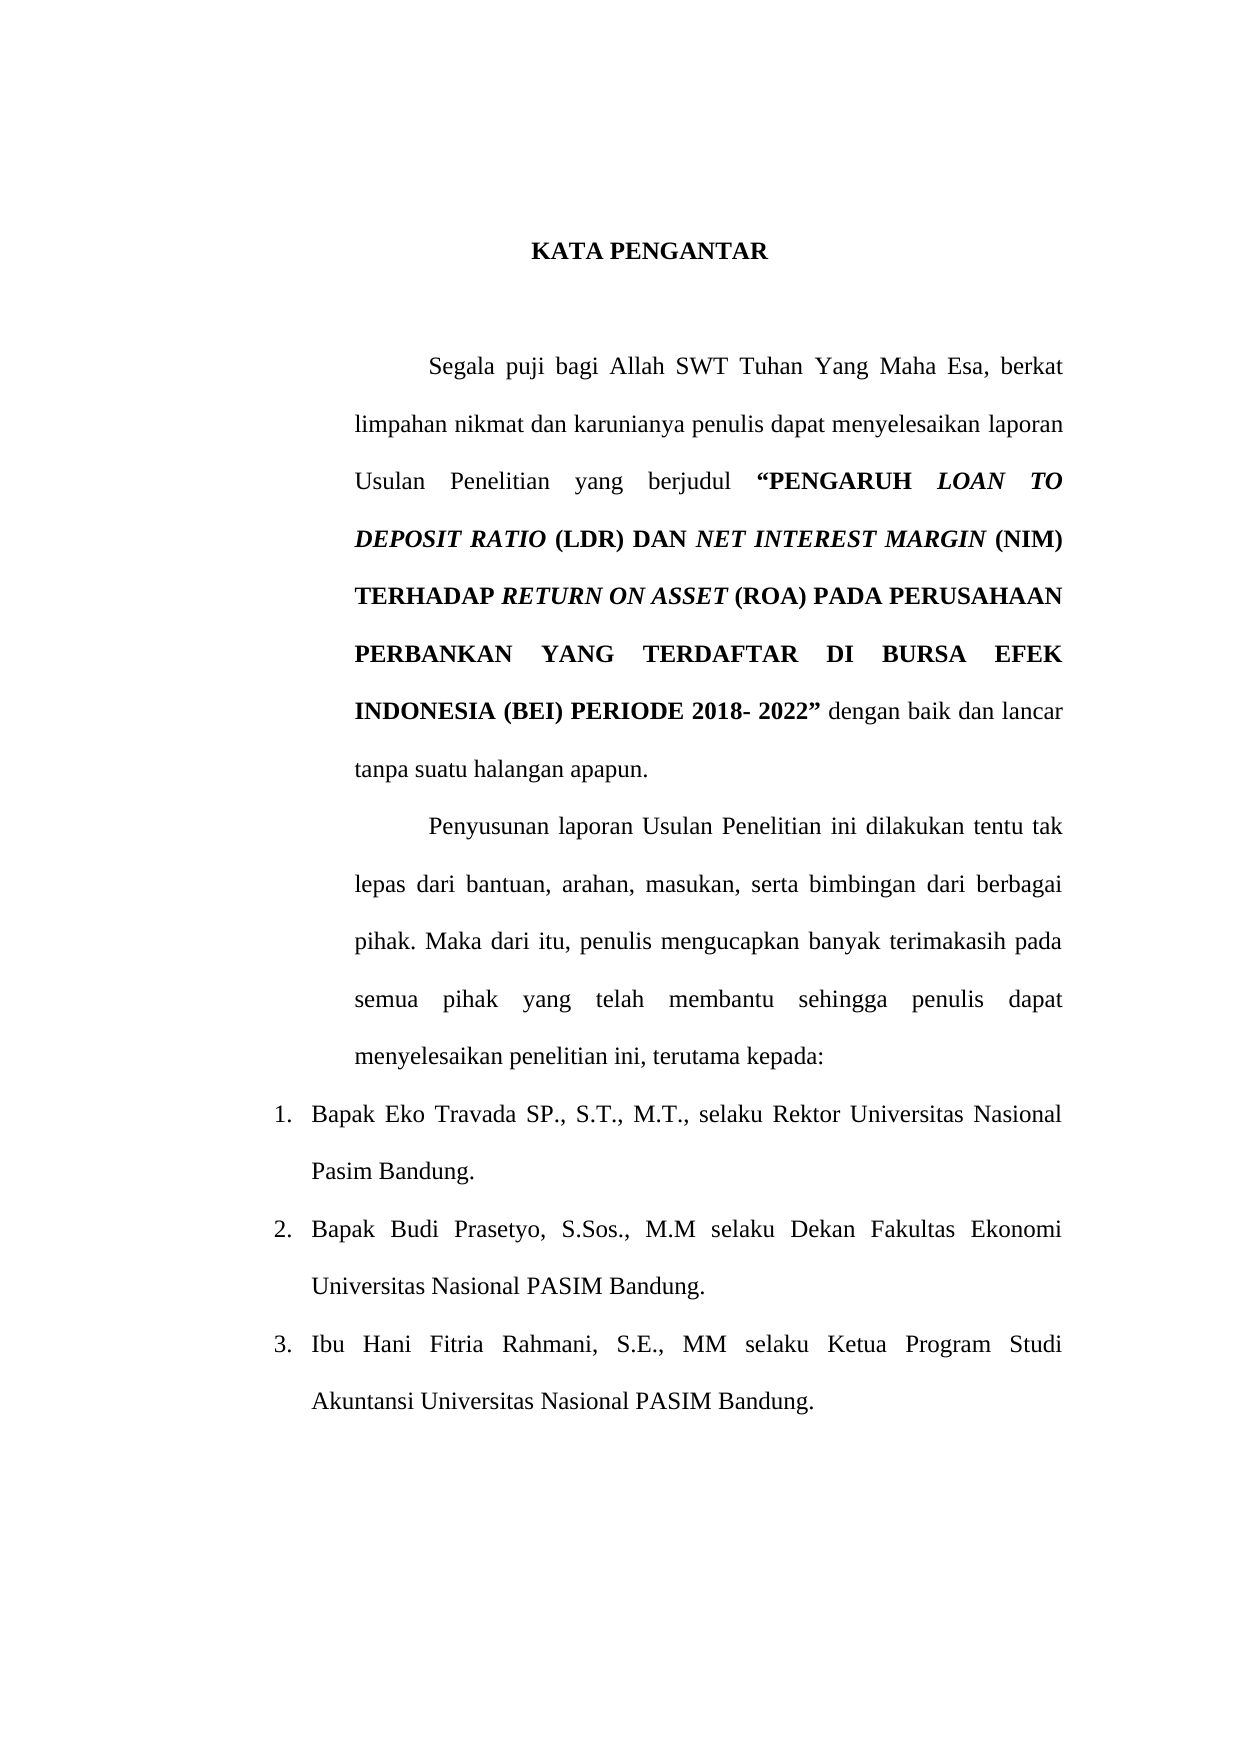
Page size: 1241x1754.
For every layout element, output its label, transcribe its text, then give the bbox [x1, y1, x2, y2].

text Segala puji bagi Allah SWT Tuhan Yang Maha Esa, berkat limpahan nikmat dan karunianya penulis dapat menyelesaikan laporan Usulan Penelitian yang berjudul “PENGARUH LOAN TO DEPOSIT RATIO (LDR) DAN NET INTEREST MARGIN (NIM) TERHADAP RETURN ON ASSET (ROA) PADA PERUSAHAAN PERBANKAN YANG TERDAFTAR DI BURSA EFEK INDONESIA (BEI) PERIODE 2018- 2022” dengan baik dan lancar tanpa suatu halangan apapun. [354, 351, 1063, 782]
subtitle KATA PENGANTAR [236, 236, 1063, 265]
list Bapak Eko Travada SP., S.T., M.T., selaku Rektor Universitas Nasional Pasim Bandung. [274, 1099, 1063, 1185]
list Bapak Budi Prasetyo, S.Sos., M.M selaku Dekan Fakultas Ekonomi Universitas Nasional PASIM Bandung. [274, 1214, 1063, 1300]
text Penyusunan laporan Usulan Penelitian ini dilakukan tentu tak lepas dari bantuan, arahan, masukan, serta bimbingan dari berbagai pihak. Maka dari itu, penulis mengucapkan banyak terimakasih pada semua pihak yang telah membantu sehingga penulis dapat menyelesaikan penelitian ini, terutama kepada: [354, 811, 1063, 1070]
list Ibu Hani Fitria Rahmani, S.E., MM selaku Ketua Program Studi Akuntansi Universitas Nasional PASIM Bandung. [274, 1329, 1063, 1415]
